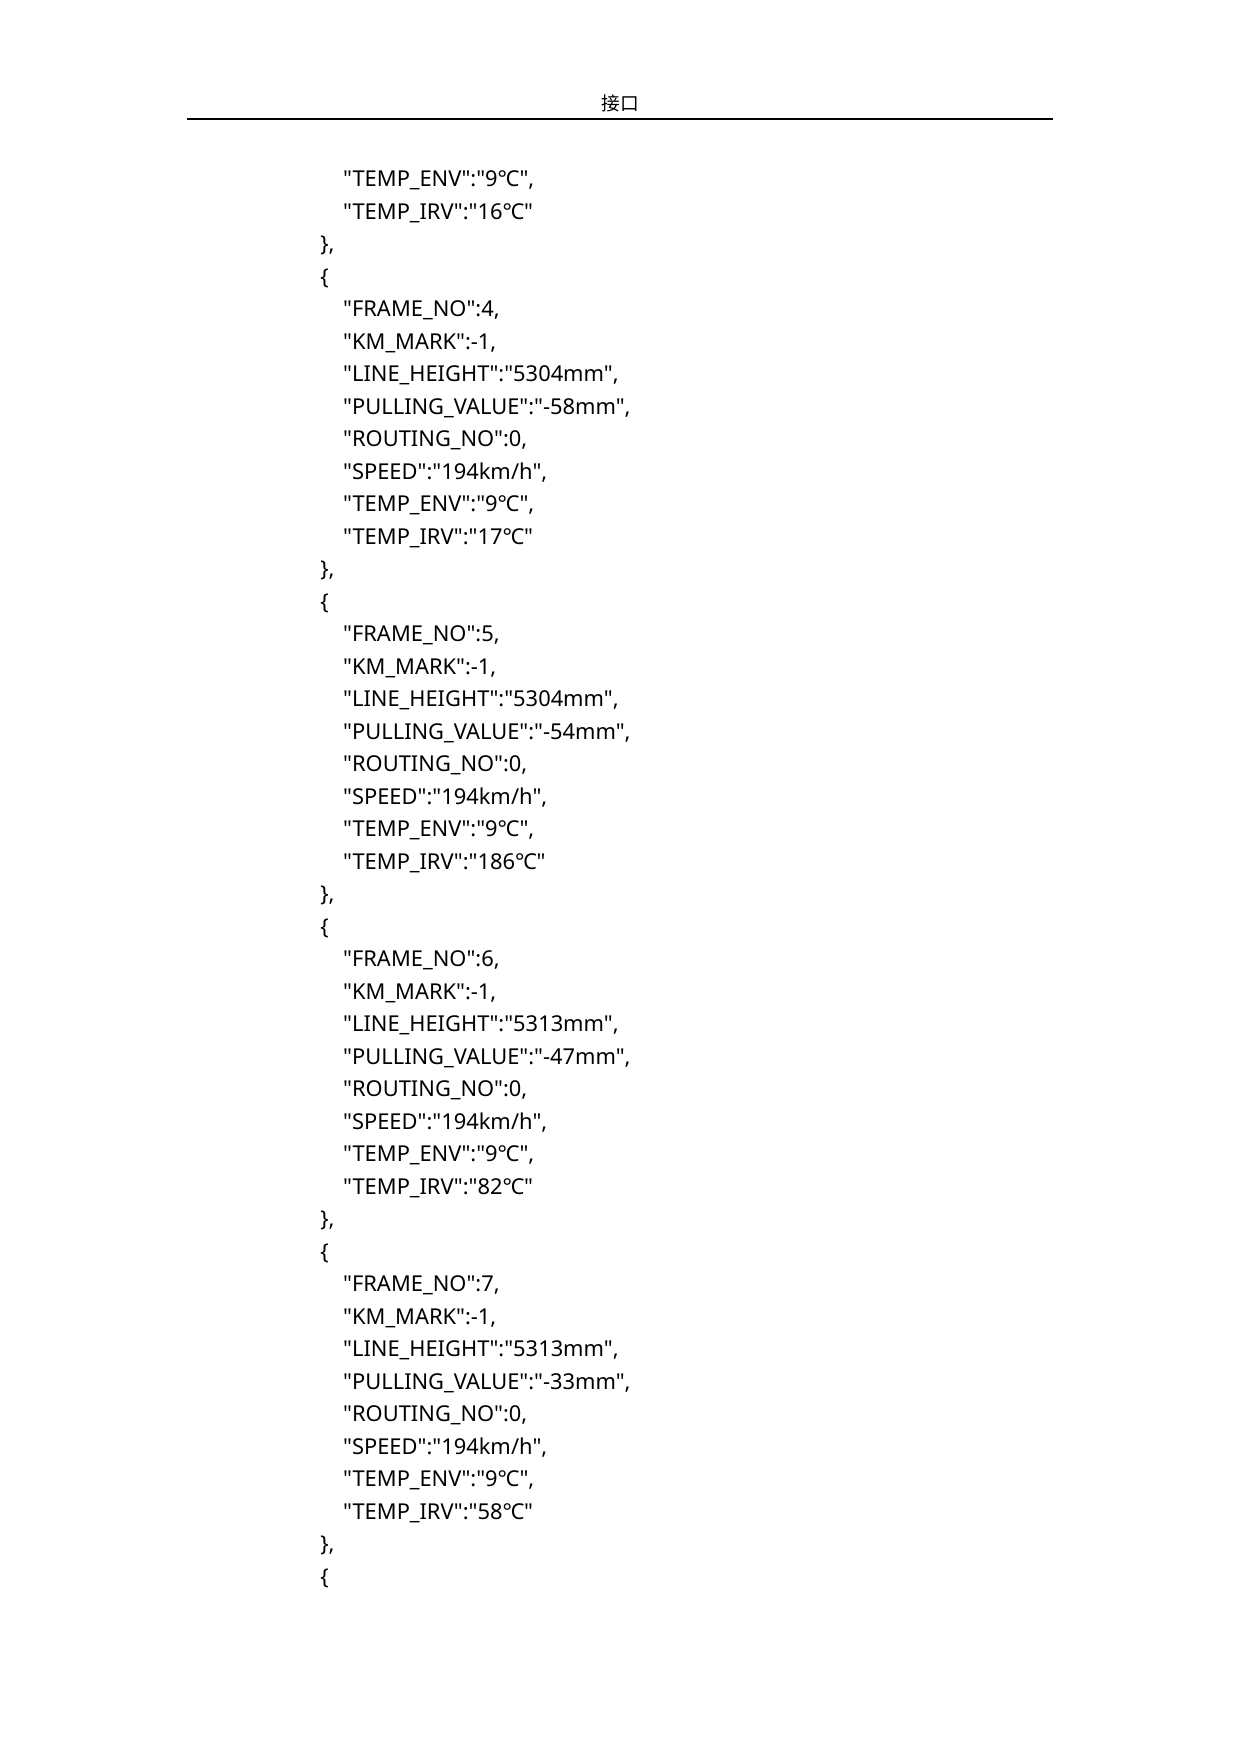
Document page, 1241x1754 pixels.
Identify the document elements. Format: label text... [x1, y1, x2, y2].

text "FRAME_NO":7, [187, 1267, 1053, 1299]
text "SPEED":"194km/h", [187, 454, 1053, 487]
text { [187, 1559, 1053, 1592]
text "PULLING_VALUE":"-58mm", [187, 389, 1053, 422]
text }, [187, 227, 1053, 259]
text { [187, 1234, 1053, 1267]
text "ROUTING_NO":0, [187, 422, 1053, 454]
text "FRAME_NO":4, [187, 292, 1053, 324]
text { [187, 909, 1053, 942]
text "FRAME_NO":5, [187, 617, 1053, 649]
text "ROUTING_NO":0, [187, 1397, 1053, 1429]
text "TEMP_IRV":"16℃" [187, 194, 1053, 227]
text "TEMP_IRV":"58℃" [187, 1494, 1053, 1527]
text "KM_MARK":-1, [187, 324, 1053, 357]
text "SPEED":"194km/h", [187, 1104, 1053, 1137]
text "TEMP_ENV":"9℃", [187, 1137, 1053, 1169]
text "LINE_HEIGHT":"5304mm", [187, 357, 1053, 389]
text }, [187, 1202, 1053, 1234]
text "KM_MARK":-1, [187, 649, 1053, 682]
text "KM_MARK":-1, [187, 1299, 1053, 1332]
text "PULLING_VALUE":"-47mm", [187, 1039, 1053, 1072]
text "TEMP_ENV":"9℃", [187, 487, 1053, 519]
text "TEMP_ENV":"9℃", [187, 1462, 1053, 1494]
text "TEMP_ENV":"9℃", [187, 162, 1053, 194]
text "FRAME_NO":6, [187, 942, 1053, 974]
text "SPEED":"194km/h", [187, 1429, 1053, 1462]
text "LINE_HEIGHT":"5313mm", [187, 1332, 1053, 1364]
text "LINE_HEIGHT":"5313mm", [187, 1007, 1053, 1039]
text "PULLING_VALUE":"-54mm", [187, 714, 1053, 747]
text "TEMP_IRV":"82℃" [187, 1169, 1053, 1202]
text "SPEED":"194km/h", [187, 779, 1053, 812]
text "ROUTING_NO":0, [187, 1072, 1053, 1104]
text "PULLING_VALUE":"-33mm", [187, 1364, 1053, 1397]
text }, [187, 877, 1053, 909]
text }, [187, 1527, 1053, 1559]
text "TEMP_IRV":"186℃" [187, 844, 1053, 877]
text "LINE_HEIGHT":"5304mm", [187, 682, 1053, 714]
text "TEMP_ENV":"9℃", [187, 812, 1053, 844]
text "ROUTING_NO":0, [187, 747, 1053, 779]
text { [187, 259, 1053, 292]
text "KM_MARK":-1, [187, 974, 1053, 1007]
text "TEMP_IRV":"17℃" [187, 519, 1053, 552]
text { [187, 584, 1053, 617]
text }, [187, 552, 1053, 584]
